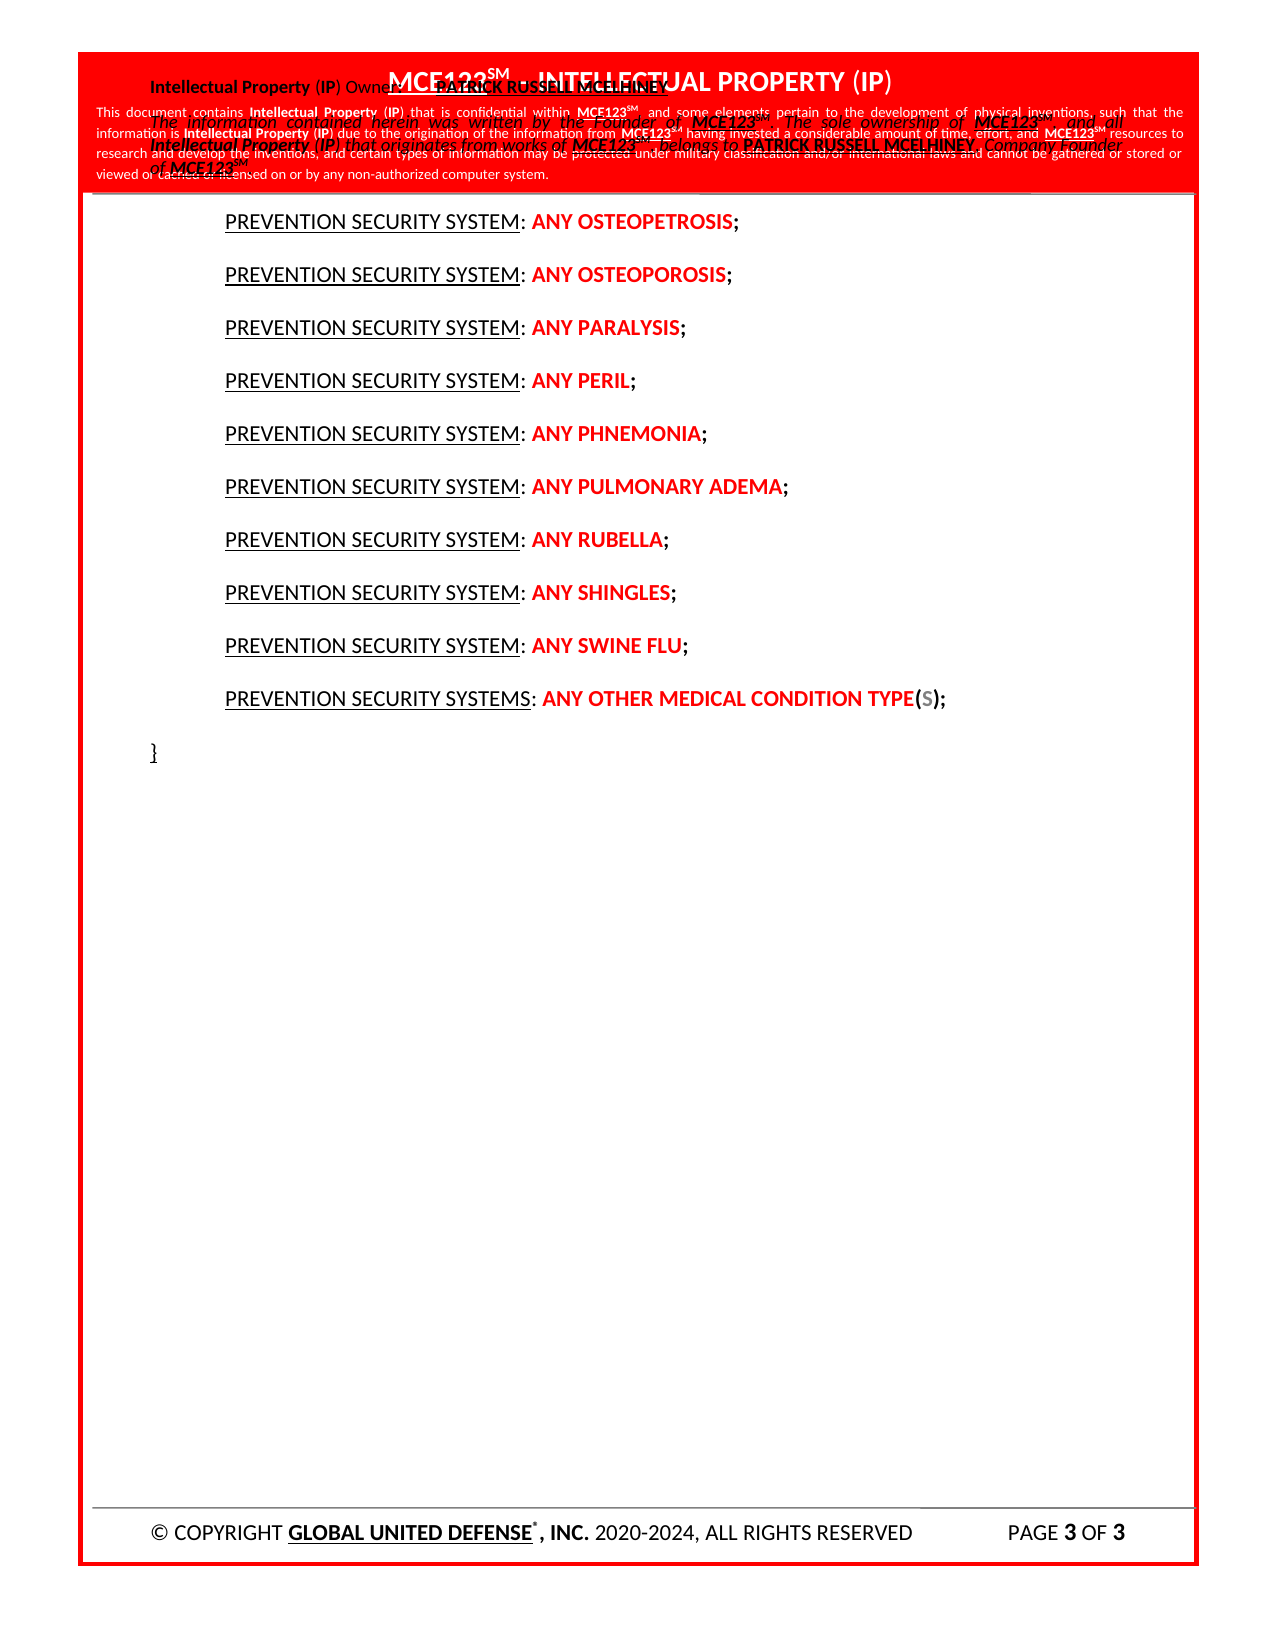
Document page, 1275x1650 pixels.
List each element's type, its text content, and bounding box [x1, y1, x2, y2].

text PREVENTION SECURITY SYSTEMS: ANY OTHER MEDICAL CONDITION TYPE(S); [187, 684, 1125, 713]
text PREVENTION SECURITY SYSTEM: ANY PARALYSIS; [225, 313, 1125, 341]
text PREVENTION SECURITY SYSTEM: ANY RUBELLA; [225, 526, 1125, 553]
text PREVENTION SECURITY SYSTEM: ANY PULMONARY ADEMA; [225, 472, 1125, 501]
text PREVENTION SECURITY SYSTEM: ANY PHNEMONIA; [225, 419, 1125, 447]
text } [150, 738, 1125, 766]
text PREVENTION SECURITY SYSTEM: ANY SWINE FLU; [225, 632, 1125, 659]
text PREVENTION SECURITY SYSTEM: ANY OSTEOPETROSIS; [225, 207, 1125, 235]
text PREVENTION SECURITY SYSTEM: ANY OSTEOPOROSIS; [225, 260, 1125, 288]
text PREVENTION SECURITY SYSTEM: ANY SHINGLES; [225, 578, 1125, 607]
text PREVENTION SECURITY SYSTEM: ANY PERIL; [225, 366, 1125, 394]
